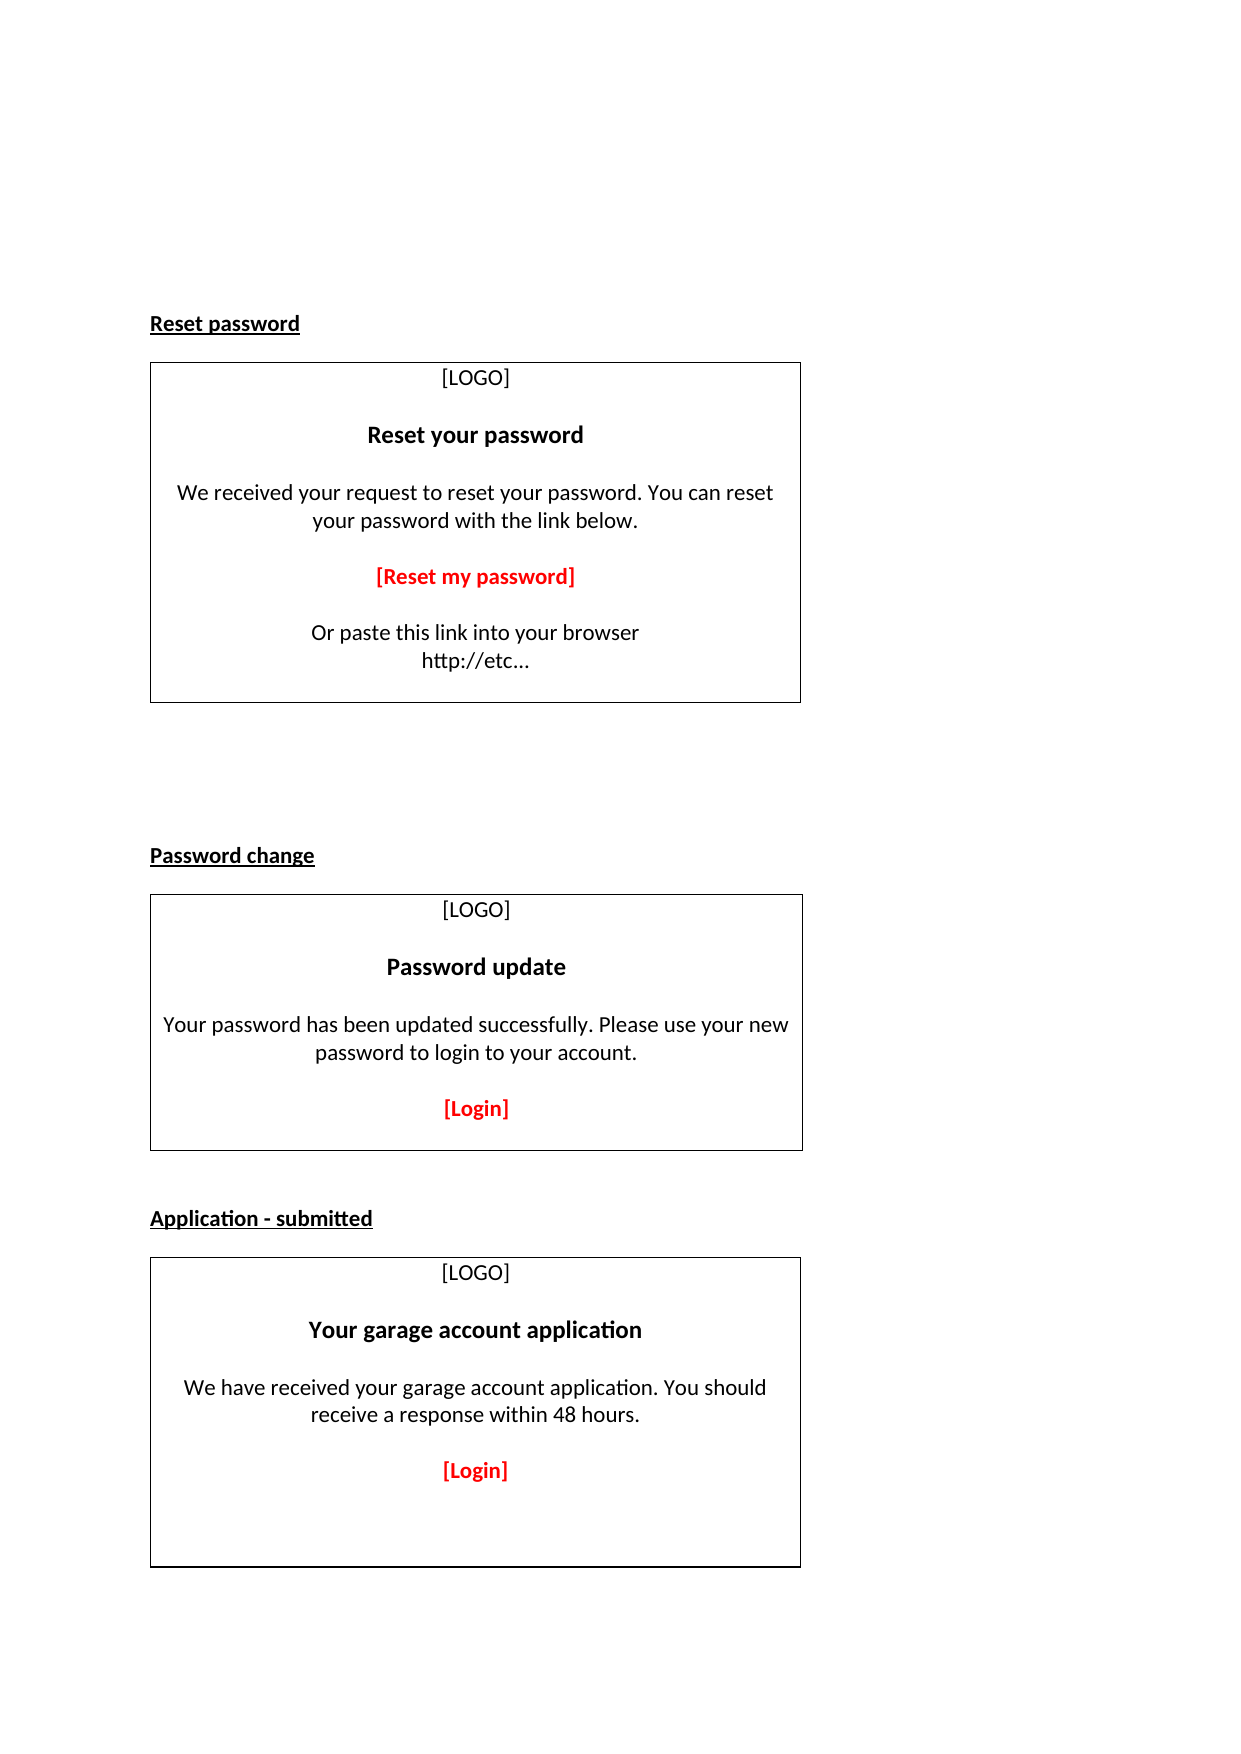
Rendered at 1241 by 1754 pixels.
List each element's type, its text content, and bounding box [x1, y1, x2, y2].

text Password change [150, 809, 1090, 869]
text Application - submitted [150, 1204, 1090, 1232]
table_header [LOGO] Reset your password We received your request to reset your password. You can reset your password with the link below. [Reset my password] Or paste this link into your browser http://etc... [151, 363, 800, 702]
table_header [LOGO] Password update Your password has been updated successfully. Please use your new password to login to your account. [Login] [151, 895, 802, 1150]
table_header [LOGO] Your garage account application We have received your garage account application. You should receive a response within 48 hours. [Login] [151, 1258, 800, 1566]
text Reset password [150, 309, 1090, 337]
